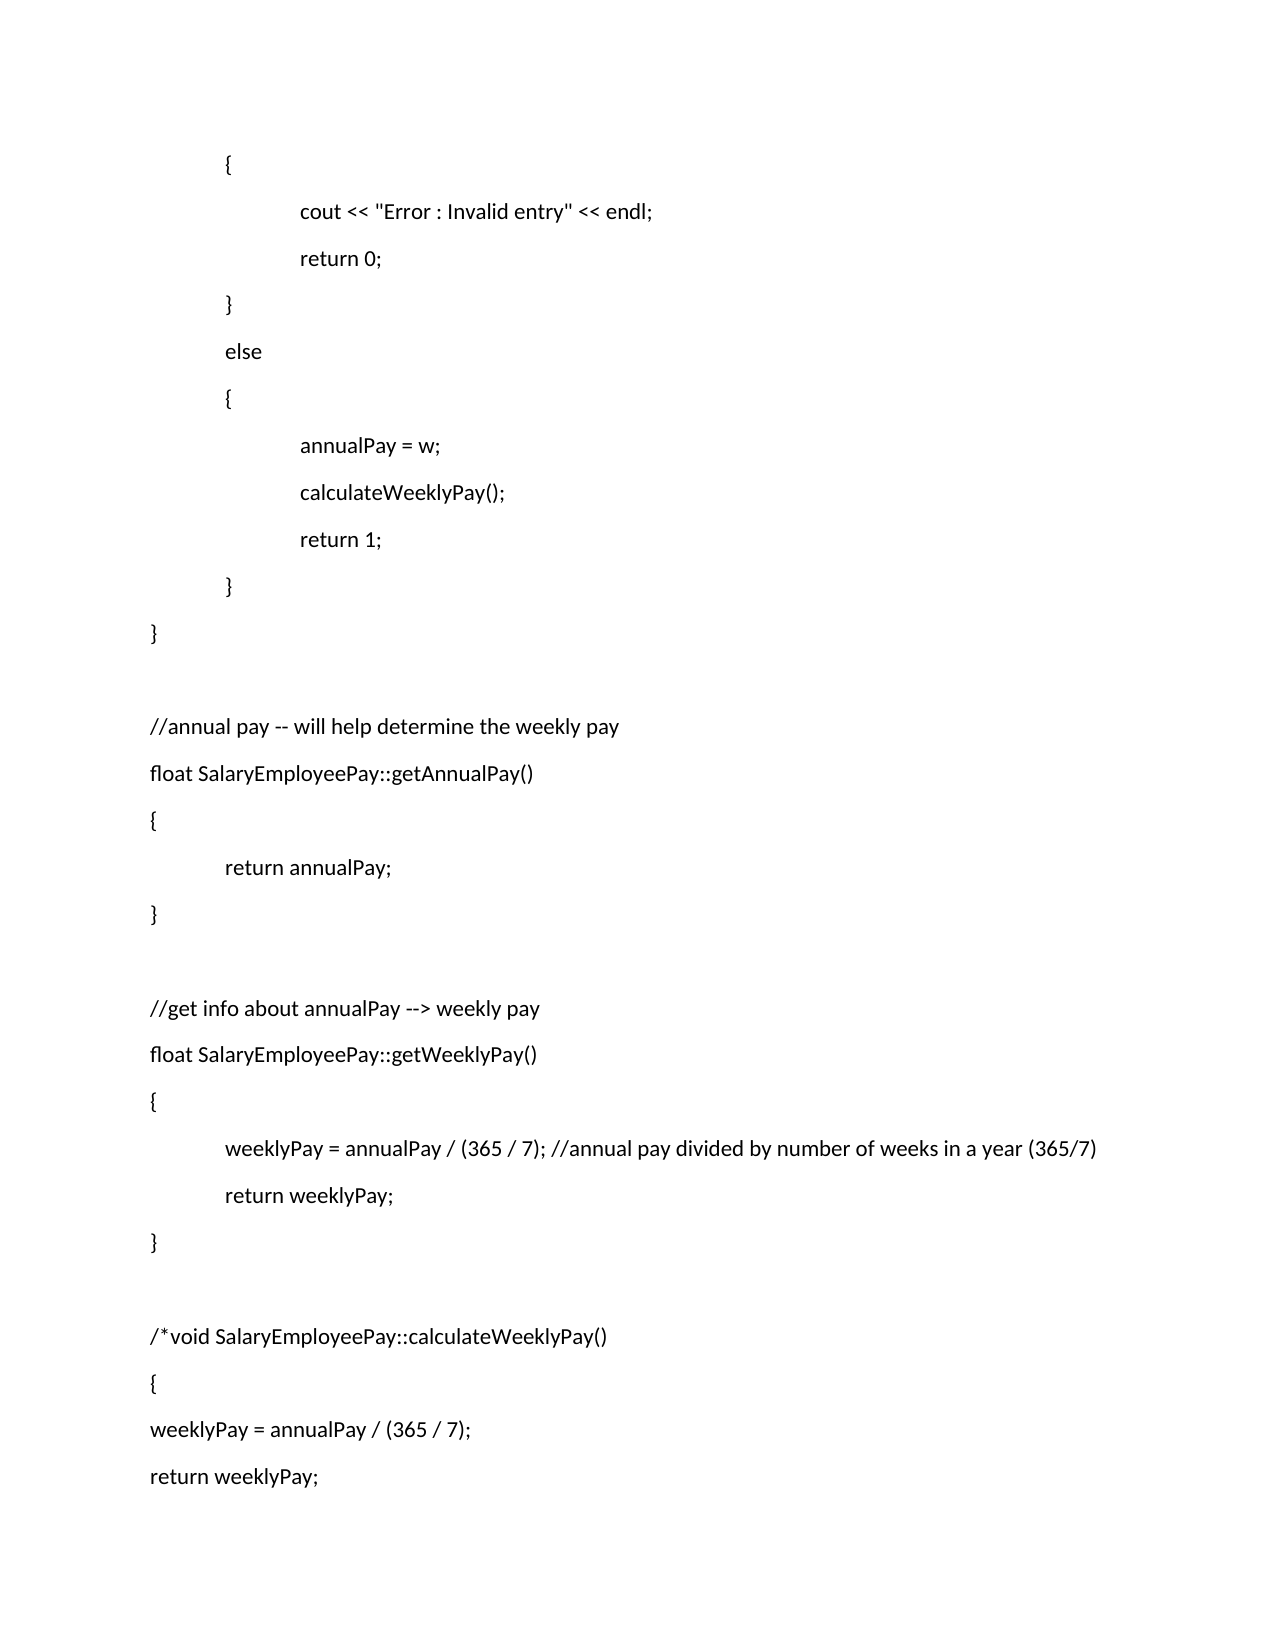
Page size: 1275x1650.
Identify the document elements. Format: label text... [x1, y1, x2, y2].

text } [150, 1228, 1125, 1256]
text { [150, 1369, 1125, 1397]
text weeklyPay = annualPay / (365 / 7); //annual pay divided by number of weeks in a year (365/7) [150, 1134, 1125, 1162]
text return weeklyPay; [150, 1181, 1125, 1209]
text /*void SalaryEmployeePay::calculateWeeklyPay() [150, 1322, 1125, 1350]
text { [150, 806, 1125, 834]
text calculateWeeklyPay(); [150, 478, 1125, 506]
text weeklyPay = annualPay / (365 / 7); [150, 1416, 1125, 1444]
text float SalaryEmployeePay::getWeeklyPay() [150, 1041, 1125, 1069]
text { [150, 384, 1125, 412]
text else [150, 337, 1125, 366]
text return 1; [150, 525, 1125, 553]
text { [150, 1087, 1125, 1116]
text } [150, 900, 1125, 928]
text { [150, 150, 1125, 178]
text } [150, 619, 1125, 647]
text return 0; [150, 244, 1125, 272]
text //get info about annualPay --> weekly pay [150, 994, 1125, 1022]
text } [150, 572, 1125, 600]
text return annualPay; [150, 853, 1125, 881]
text } [150, 291, 1125, 319]
text cout << "Error : Invalid entry" << endl; [150, 197, 1125, 225]
text annualPay = w; [150, 431, 1125, 459]
text float SalaryEmployeePay::getAnnualPay() [150, 759, 1125, 787]
text //annual pay -- will help determine the weekly pay [150, 712, 1125, 741]
text return weeklyPay; [150, 1462, 1125, 1491]
